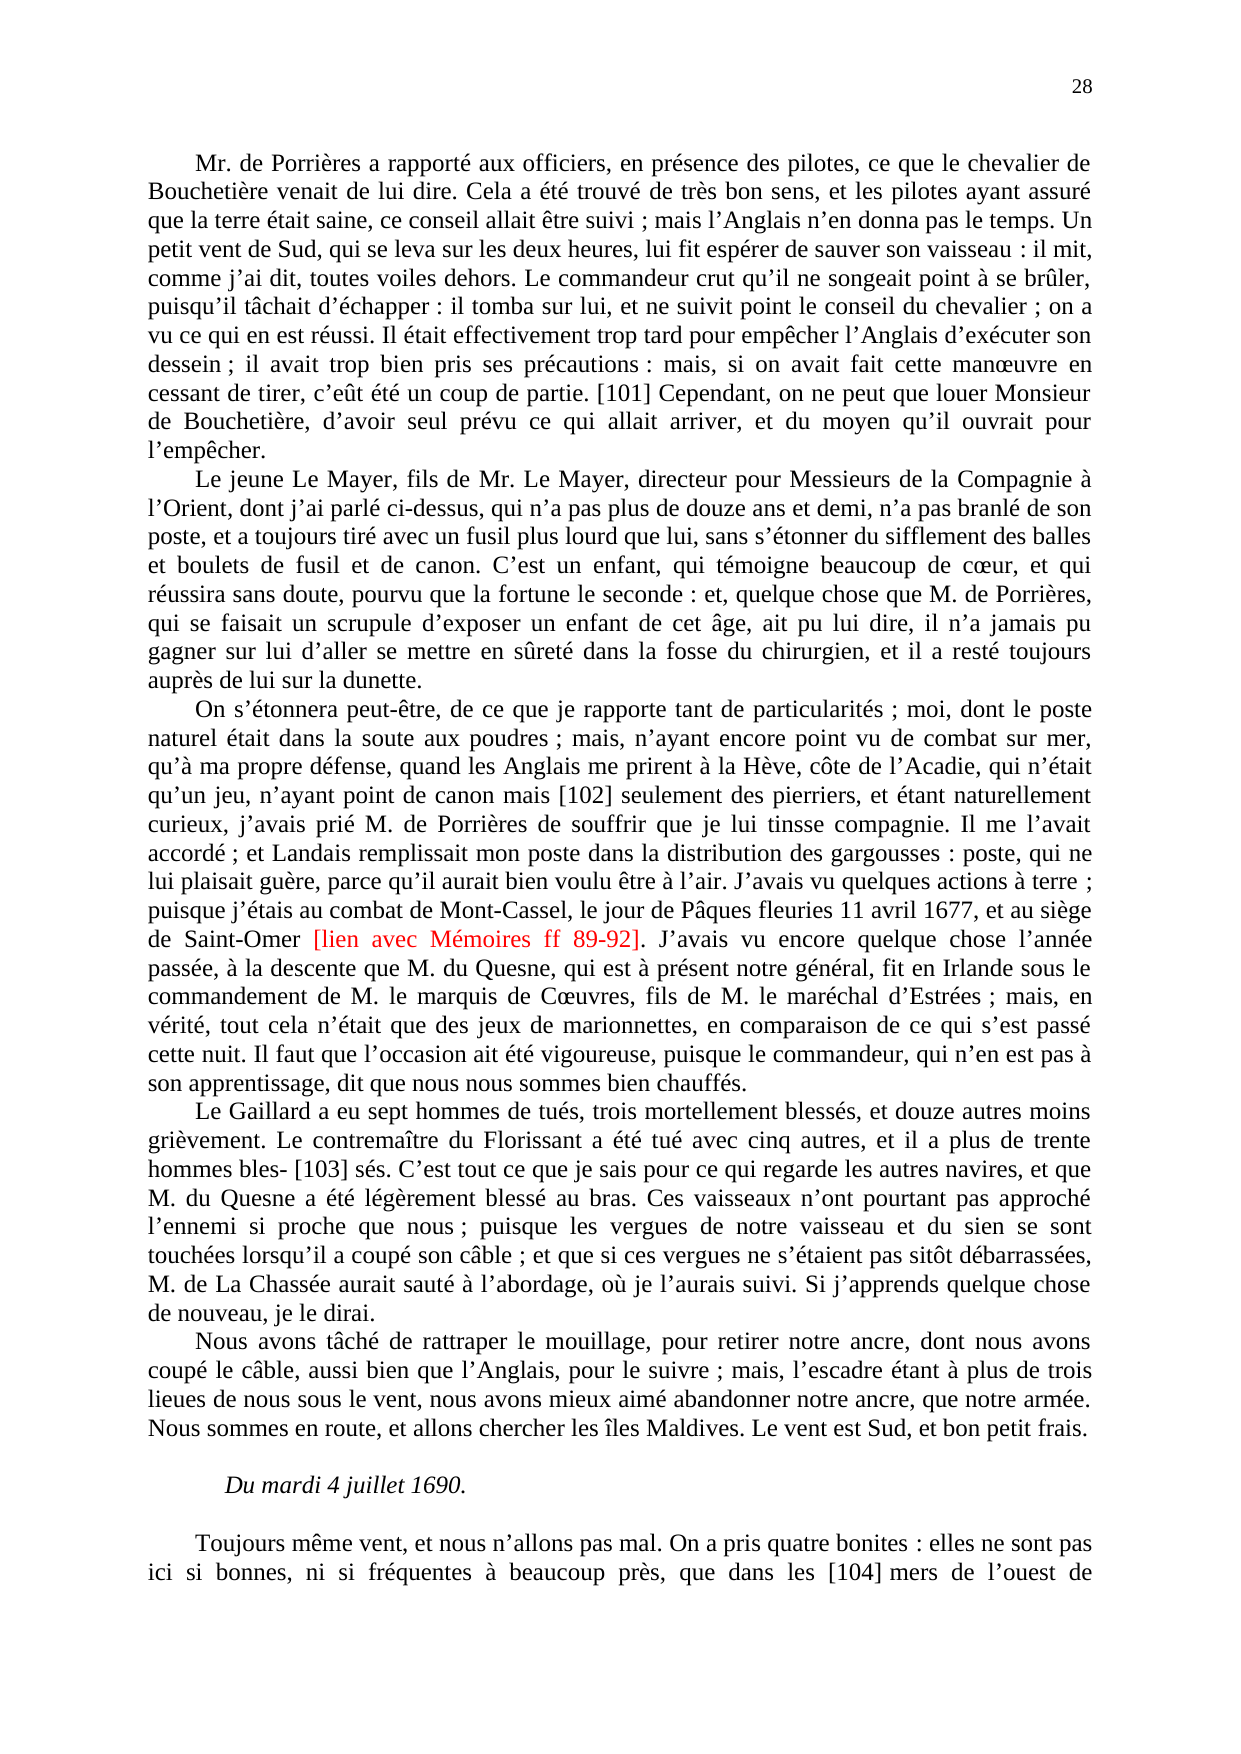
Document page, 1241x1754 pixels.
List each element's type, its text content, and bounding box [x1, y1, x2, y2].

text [148, 1528, 1092, 1586]
text Mr. de Porrières a rapporté aux officiers, en présence des pilotes, ce que le chevalier de Bouchetière venait de lui dire. Cela a été trouvé de très bon sens, et les pilotes ayant assuré que la terre était saine, ce conseil allait être suivi ; mais l’Anglais n’en donna pas le temps. Un petit vent de Sud, qui se leva sur les deux heures, lui fit espérer de sauver son vaisseau : il mit, comme j’ai dit, toutes voiles dehors. Le commandeur crut qu’il ne songeait point à se brûler, puisqu’il tâchait d’échapper : il tomba sur lui, et ne suivit point le conseil du chevalier ; on a vu ce qui en est réussi. Il était effectivement trop tard pour empêcher l’Anglais d’exécuter son dessein ; il avait trop bien pris ses précautions : mais, si on avait fait cette manœuvre en cessant de tirer, c’eût été un coup de partie. [101] Cependant, on ne peut que louer Monsieur de Bouchetière, d’avoir seul prévu ce qui allait arriver, et du moyen qu’il ouvrait pour l’empêcher. [148, 148, 1092, 464]
text Le Gaillard a eu sept hommes de tués, trois mortellement blessés, et douze autres moins grièvement. Le contremaître du Florissant a été tué avec cinq autres, et il a plus de trente hommes bles- [103] sés. C’est tout ce que je sais pour ce qui regarde les autres navires, et que M. du Quesne a été légèrement blessé au bras. Ces vaisseaux n’ont pourtant pas approché l’ennemi si proche que nous ; puisque les vergues de notre vaisseau et du sien se sont touchées lorsqu’il a coupé son câble ; et que si ces vergues ne s’étaient pas sitôt débarrassées, M. de La Chassée aurait sauté à l’abordage, où je l’aurais suivi. Si j’apprends quelque chose de nouveau, je le dirai. [148, 1096, 1092, 1326]
text Du mardi 4 juillet 1690. [177, 1471, 1092, 1499]
text Le jeune Le Mayer, fils de Mr. Le Mayer, directeur pour Messieurs de la Compagnie à l’Orient, dont j’ai parlé ci-dessus, qui n’a pas plus de douze ans et demi, n’a pas branlé de son poste, et a toujours tiré avec un fusil plus lourd que lui, sans s’étonner du sifflement des balles et boulets de fusil et de canon. C’est un enfant, qui témoigne beaucoup de cœur, et qui réussira sans doute, pourvu que la fortune le seconde : et, quelque chose que M. de Porrières, qui se faisait un scrupule d’exposer un enfant de cet âge, ait pu lui dire, il n’a jamais pu gagner sur lui d’aller se mettre en sûreté dans la fosse du chirurgien, et il a resté toujours auprès de lui sur la dunette. [148, 464, 1092, 694]
text On s’étonnera peut-être, de ce que je rapporte tant de particularités ; moi, dont le poste naturel était dans la soute aux poudres ; mais, n’ayant encore point vu de combat sur mer, qu’à ma propre défense, quand les Anglais me prirent à la Hève, côte de l’Acadie, qui n’était qu’un jeu, n’ayant point de canon mais [102] seulement des pierriers, et étant naturellement curieux, j’avais prié M. de Porrières de souffrir que je lui tinsse compagnie. Il me l’avait accordé ; et Landais remplissait mon poste dans la distribution des gargousses : poste, qui ne lui plaisait guère, parce qu’il aurait bien voulu être à l’air. J’avais vu quelques actions à terre ; puisque j’étais au combat de Mont-Cassel, le jour de Pâques fleuries 11 avril 1677, et au siège de Saint-Omer [lien avec Mémoires ff 89-92]. J’avais vu encore quelque chose l’année passée, à la descente que M. du Quesne, qui est à présent notre général, fit en Irlande sous le commandement de M. le marquis de Cœuvres, fils de M. le maréchal d’Estrées ; mais, en vérité, tout cela n’était que des jeux de marionnettes, en comparaison de ce qui s’est passé cette nuit. Il faut que l’occasion ait été vigoureuse, puisque le commandeur, qui n’en est pas à son apprentissage, dit que nous nous sommes bien chauffés. [148, 694, 1092, 1096]
text Nous avons tâché de rattraper le mouillage, pour retirer notre ancre, dont nous avons coupé le câble, aussi bien que l’Anglais, pour le suivre ; mais, l’escadre étant à plus de trois lieues de nous sous le vent, nous avons mieux aimé abandonner notre ancre, que notre armée. Nous sommes en route, et allons chercher les îles Maldives. Le vent est Sud, et bon petit frais. [148, 1326, 1092, 1441]
